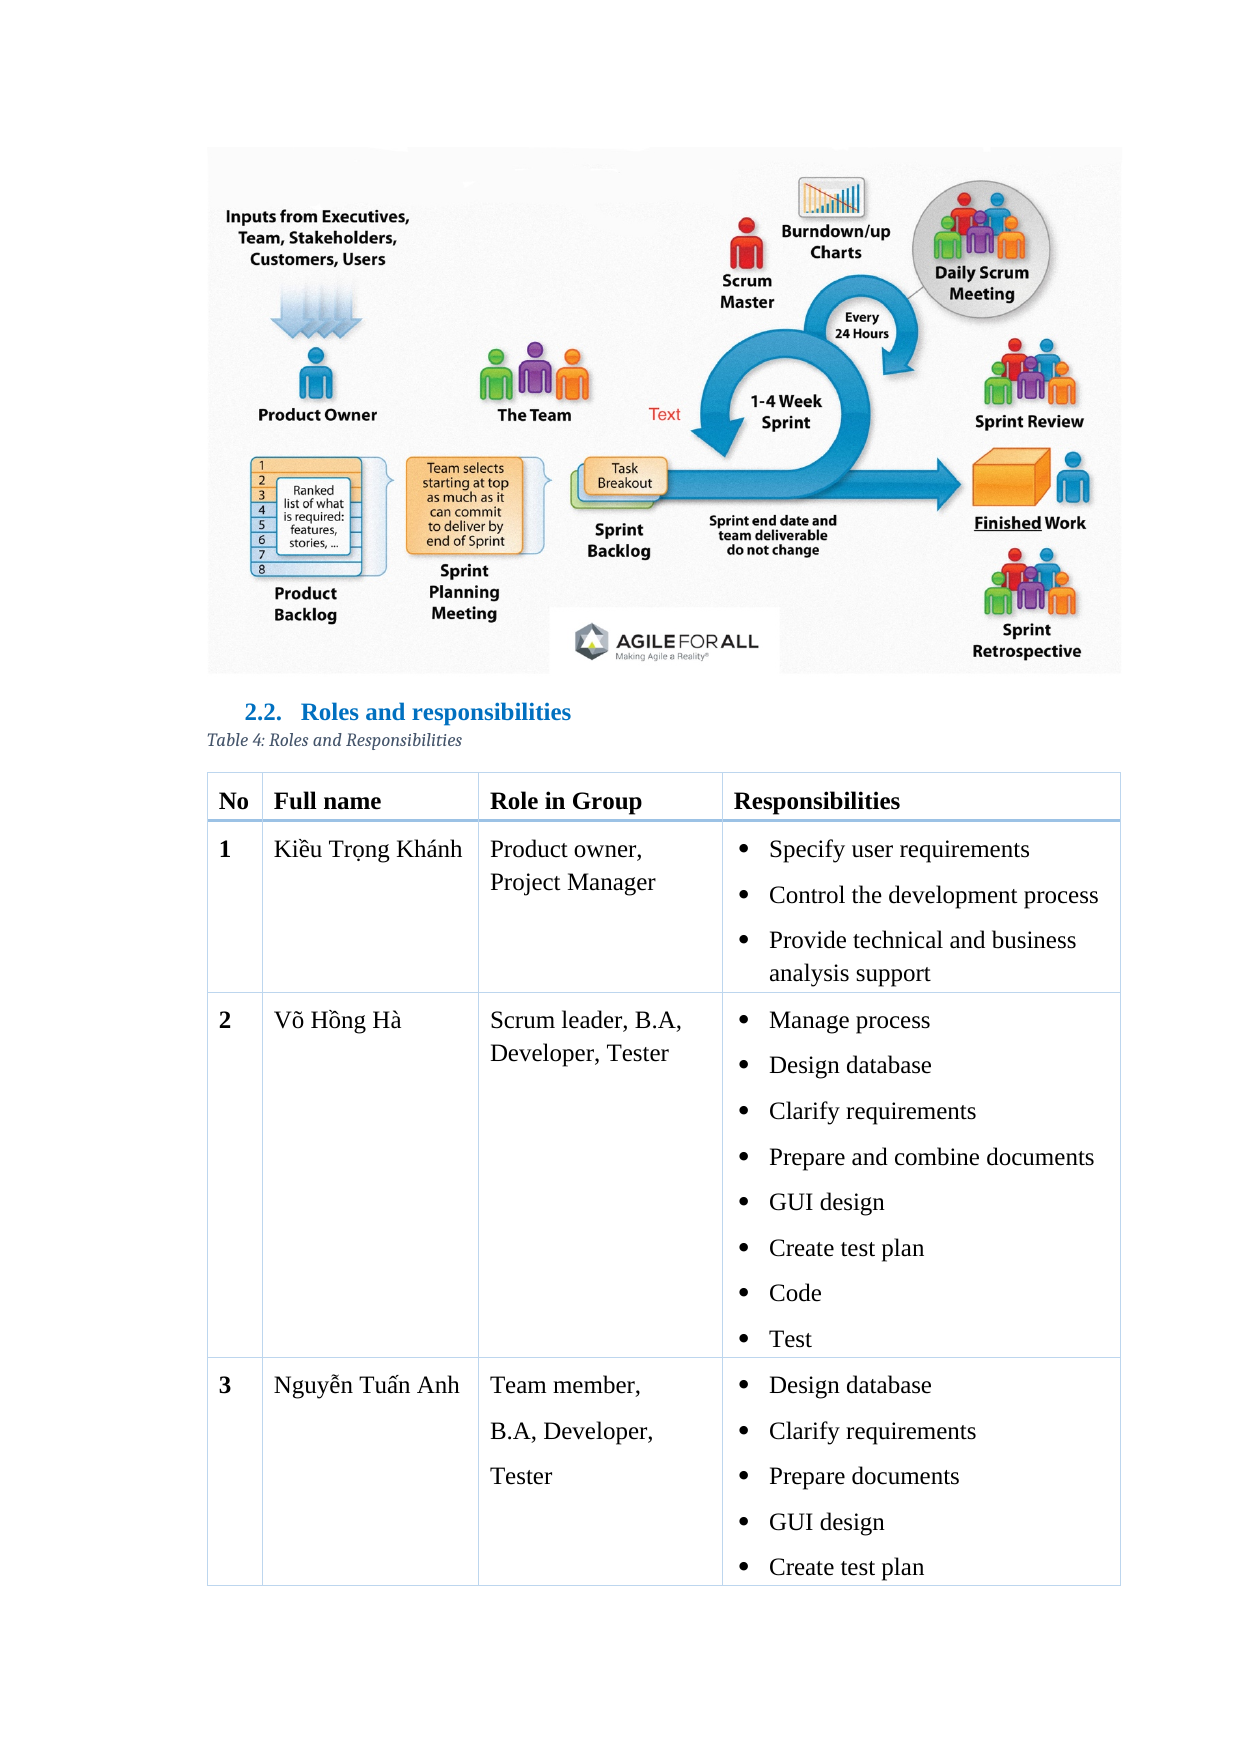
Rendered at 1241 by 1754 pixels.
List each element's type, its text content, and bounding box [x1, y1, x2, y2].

picture [206, 147, 1123, 680]
table_cell 2 [208, 993, 262, 1357]
table_cell Võ Hồng Hà [263, 993, 478, 1357]
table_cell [479, 1358, 722, 1585]
table_header Responsibilities [723, 773, 1120, 819]
table_cell 3 [208, 1358, 262, 1585]
table_cell Kiều Trọng Khánh [263, 822, 478, 992]
table_cell Manage process Design database Clarify requirements Prepare and combine documents GUI design Create test plan Code Test [723, 993, 1120, 1357]
table_cell Specify user requirements Control the development process Provide technical and business analysis support [723, 822, 1120, 992]
table_cell Product owner, Project Manager [479, 822, 722, 992]
table_cell 1 [208, 822, 262, 992]
table_cell Nguyễn Tuấn Anh [263, 1358, 478, 1585]
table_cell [723, 1358, 1120, 1585]
table_header Full name [263, 773, 478, 819]
table_header No [208, 773, 262, 819]
table_cell Scrum leader, B.A, Developer, Tester [479, 993, 722, 1357]
subtitle Roles and responsibilities [244, 697, 1122, 726]
table_header Role in Group [479, 773, 722, 819]
